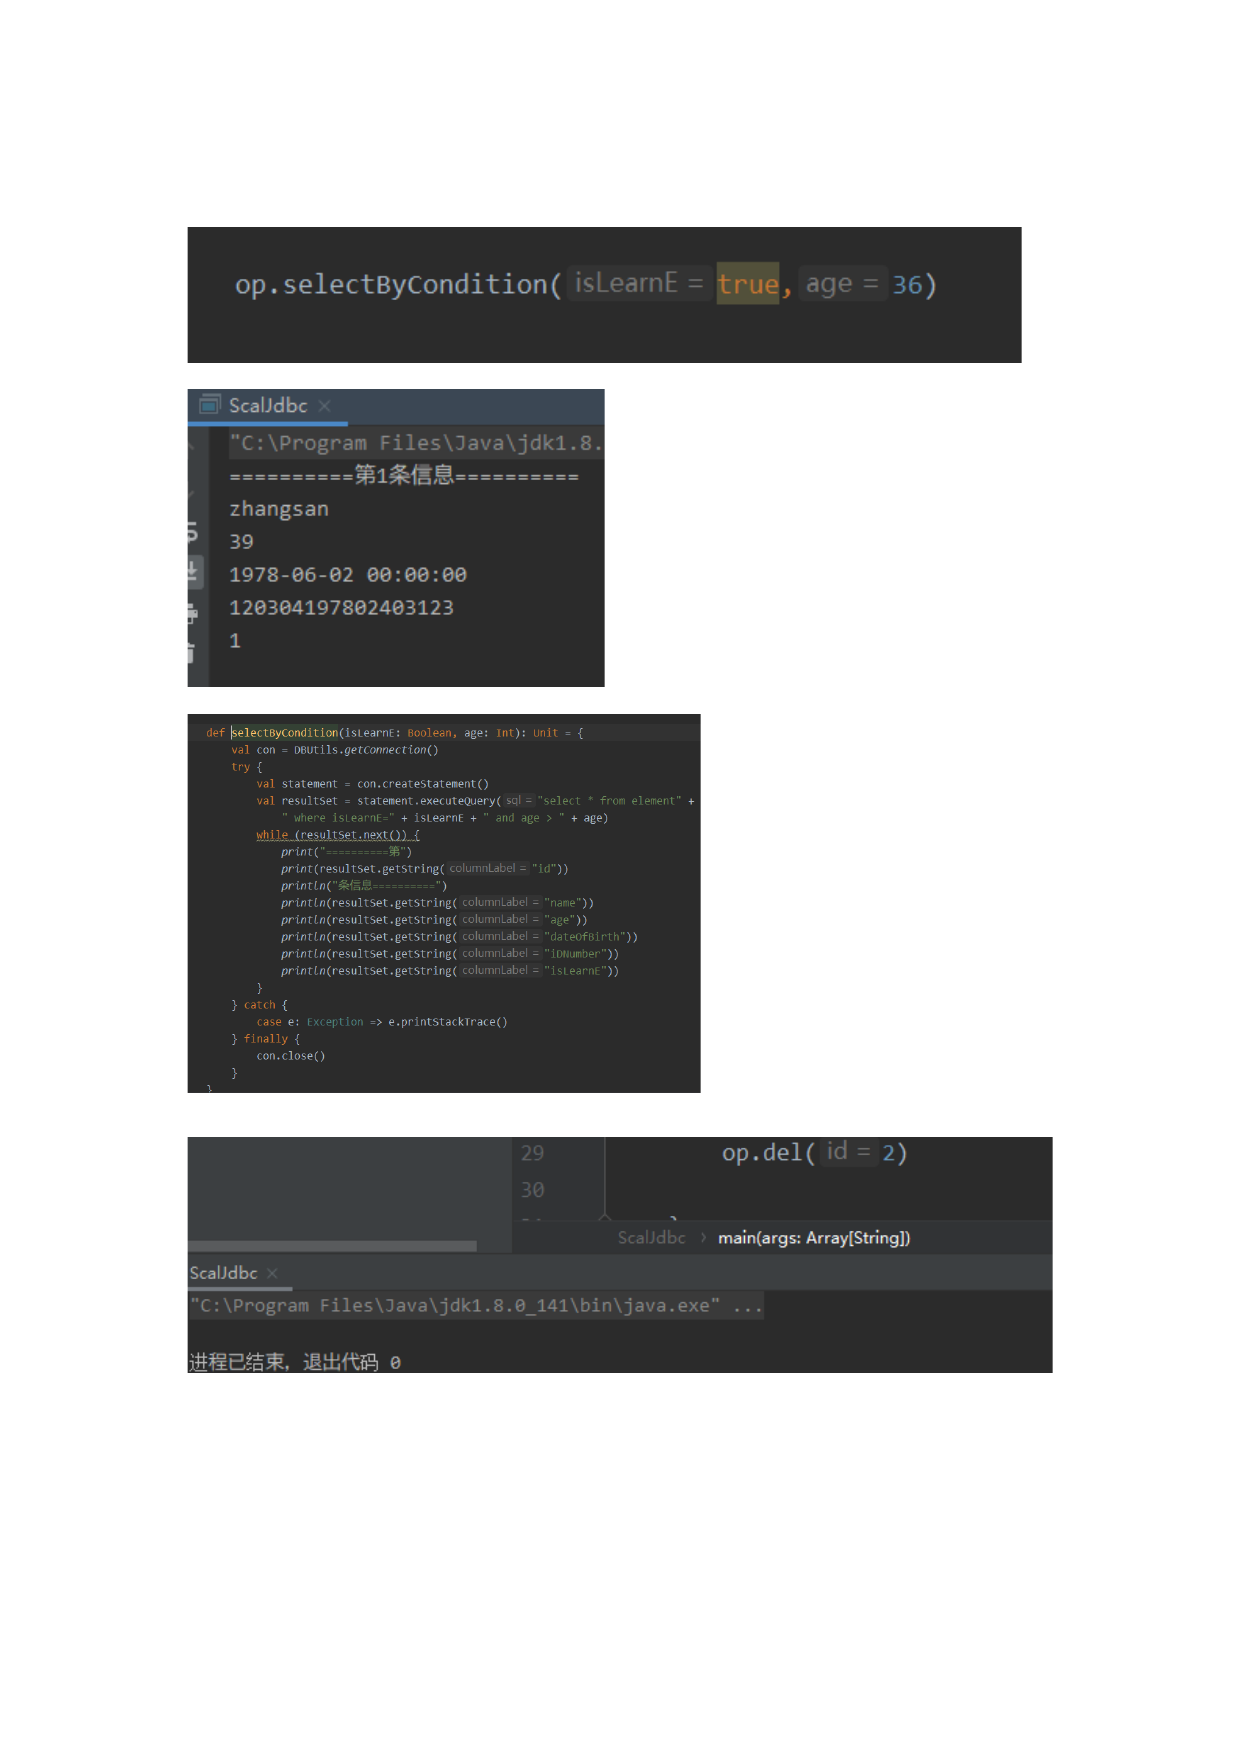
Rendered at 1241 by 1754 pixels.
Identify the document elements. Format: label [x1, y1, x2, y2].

picture [187, 227, 1022, 363]
picture [187, 389, 605, 687]
picture [187, 1137, 1053, 1373]
picture [187, 714, 701, 1093]
